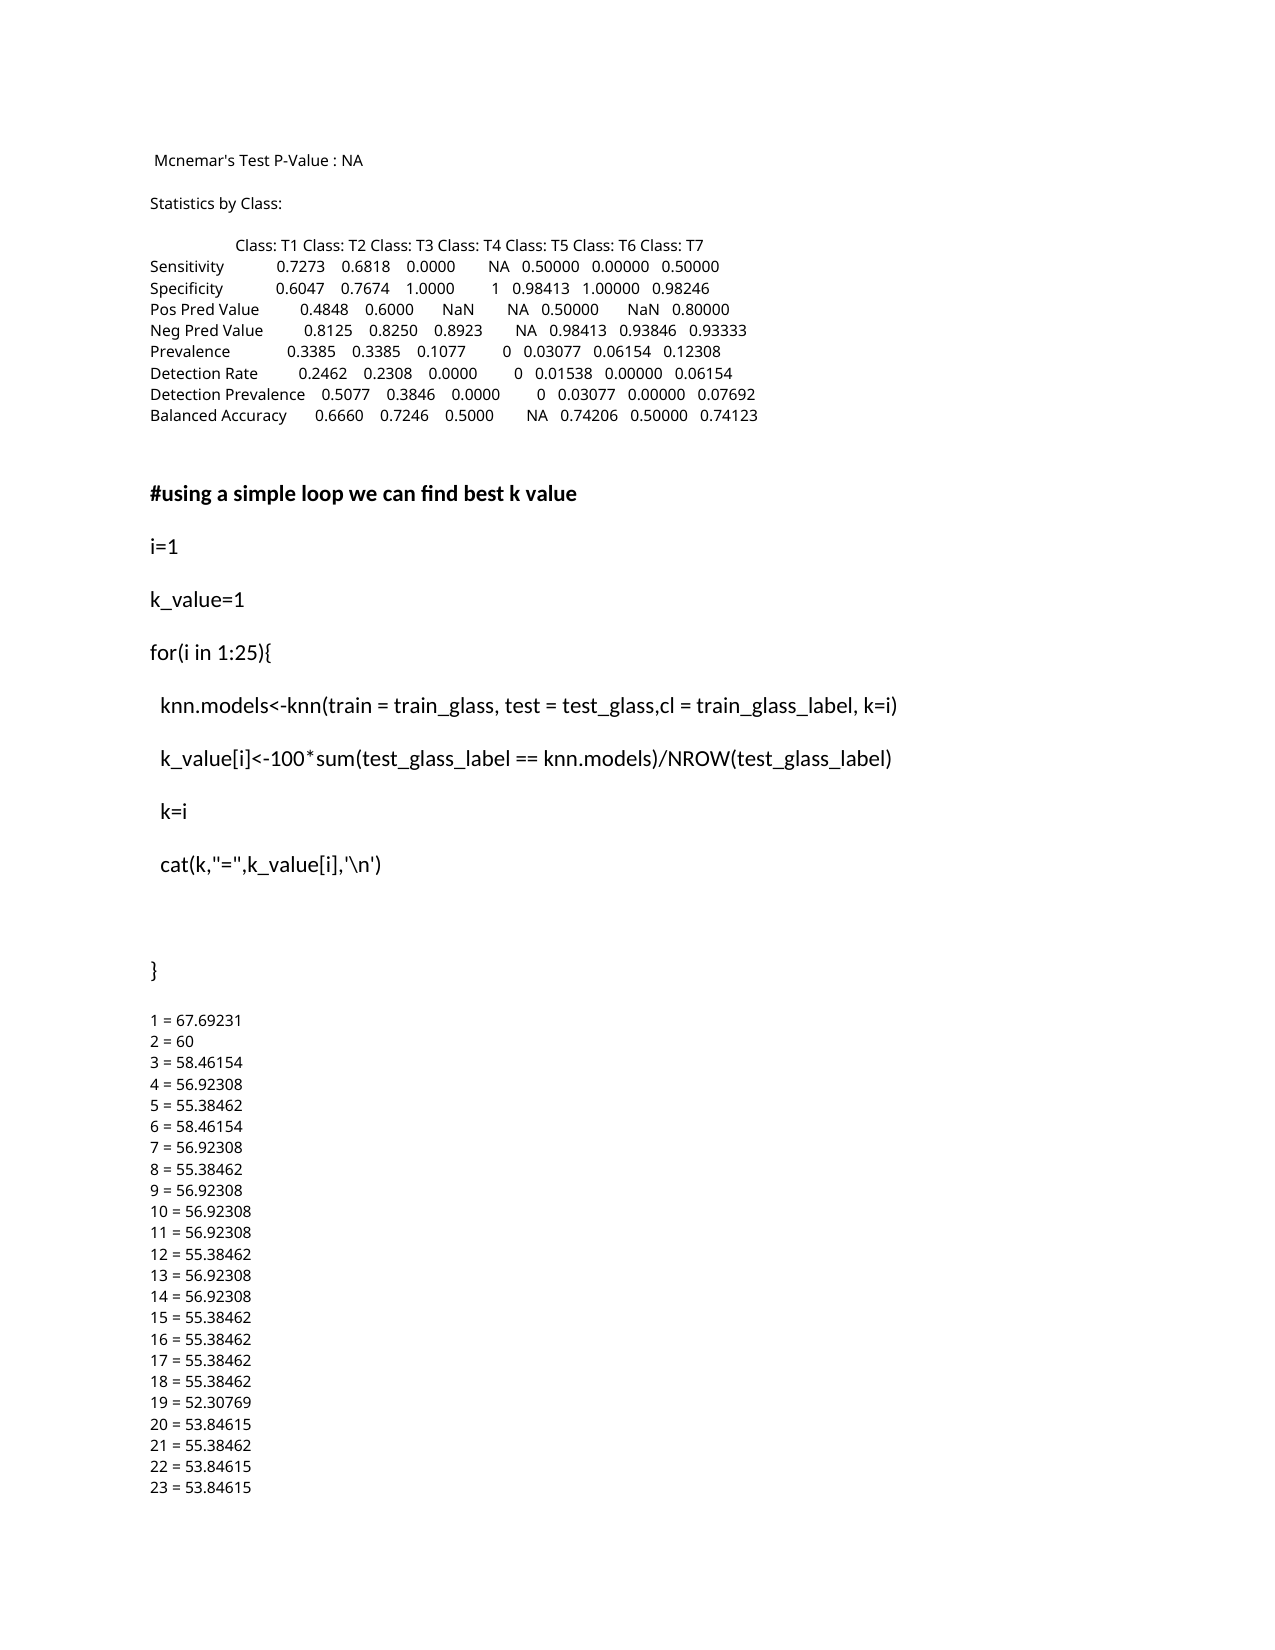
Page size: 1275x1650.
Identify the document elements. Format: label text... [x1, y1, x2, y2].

text for(i in 1:25){ [150, 638, 1125, 666]
text Neg Pred Value 0.8125 0.8250 0.8923 NA 0.98413 0.93846 0.93333 [150, 320, 1125, 341]
text 21 = 55.38462 [150, 1434, 1125, 1456]
text k=i [150, 797, 1125, 825]
text 11 = 56.92308 [150, 1222, 1125, 1243]
text 15 = 55.38462 [150, 1307, 1125, 1328]
text Specificity 0.6047 0.7674 1.0000 1 0.98413 1.00000 0.98246 [150, 277, 1125, 299]
text 1 = 67.69231 [150, 1009, 1125, 1031]
text 8 = 55.38462 [150, 1158, 1125, 1179]
text 16 = 55.38462 [150, 1328, 1125, 1349]
text 6 = 58.46154 [150, 1116, 1125, 1137]
text 10 = 56.92308 [150, 1201, 1125, 1222]
text 4 = 56.92308 [150, 1073, 1125, 1094]
text Detection Prevalence 0.5077 0.3846 0.0000 0 0.03077 0.00000 0.07692 [150, 384, 1125, 405]
text k_value=1 [150, 585, 1125, 613]
text Statistics by Class: [150, 192, 1125, 214]
text k_value[i]<-100*sum(test_glass_label == knn.models)/NROW(test_glass_label) [150, 744, 1125, 772]
text 17 = 55.38462 [150, 1349, 1125, 1371]
text 13 = 56.92308 [150, 1264, 1125, 1286]
text 22 = 53.84615 [150, 1456, 1125, 1477]
text 9 = 56.92308 [150, 1179, 1125, 1201]
text 20 = 53.84615 [150, 1413, 1125, 1434]
text Balanced Accuracy 0.6660 0.7246 0.5000 NA 0.74206 0.50000 0.74123 [150, 405, 1125, 426]
text 3 = 58.46154 [150, 1052, 1125, 1073]
text 14 = 56.92308 [150, 1286, 1125, 1307]
text 18 = 55.38462 [150, 1371, 1125, 1392]
text 7 = 56.92308 [150, 1137, 1125, 1158]
text Mcnemar's Test P-Value : NA [150, 150, 1125, 171]
text 2 = 60 [150, 1031, 1125, 1052]
text Detection Rate 0.2462 0.2308 0.0000 0 0.01538 0.00000 0.06154 [150, 362, 1125, 384]
text Class: T1 Class: T2 Class: T3 Class: T4 Class: T5 Class: T6 Class: T7 [150, 235, 1125, 256]
text 23 = 53.84615 [150, 1477, 1125, 1498]
text 19 = 52.30769 [150, 1392, 1125, 1413]
text 12 = 55.38462 [150, 1243, 1125, 1264]
text cat(k,"=",k_value[i],'\n') [150, 850, 1125, 878]
text i=1 [150, 532, 1125, 560]
text Pos Pred Value 0.4848 0.6000 NaN NA 0.50000 NaN 0.80000 [150, 299, 1125, 320]
text } [150, 956, 1125, 984]
text Prevalence 0.3385 0.3385 0.1077 0 0.03077 0.06154 0.12308 [150, 341, 1125, 362]
text knn.models<-knn(train = train_glass, test = test_glass,cl = train_glass_label, k=i) [150, 691, 1125, 719]
text #using a simple loop we can find best k value [150, 479, 1125, 507]
text Sensitivity 0.7273 0.6818 0.0000 NA 0.50000 0.00000 0.50000 [150, 256, 1125, 277]
text 5 = 55.38462 [150, 1094, 1125, 1116]
